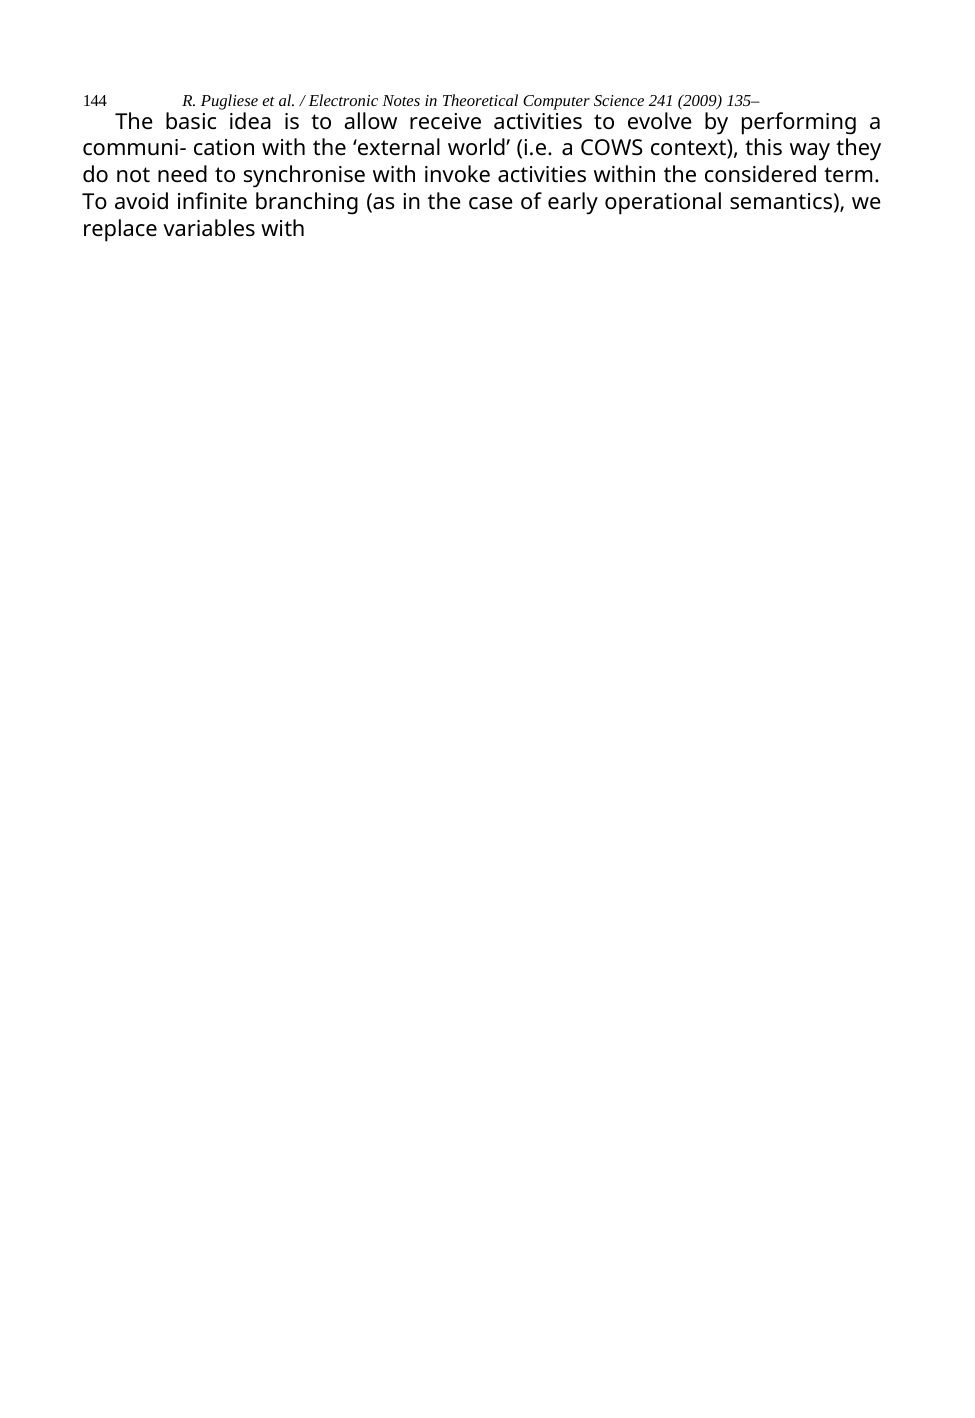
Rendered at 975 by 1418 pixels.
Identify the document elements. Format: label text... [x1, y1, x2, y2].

text The basic idea is to allow receive activities to evolve by performing a communi- cation with the ‘external world’ (i.e. a COWS context), this way they do not need to synchronise with invoke activities within the considered term. To avoid infinite branching (as in the case of early operational semantics), we replace variables with [82, 108, 881, 243]
